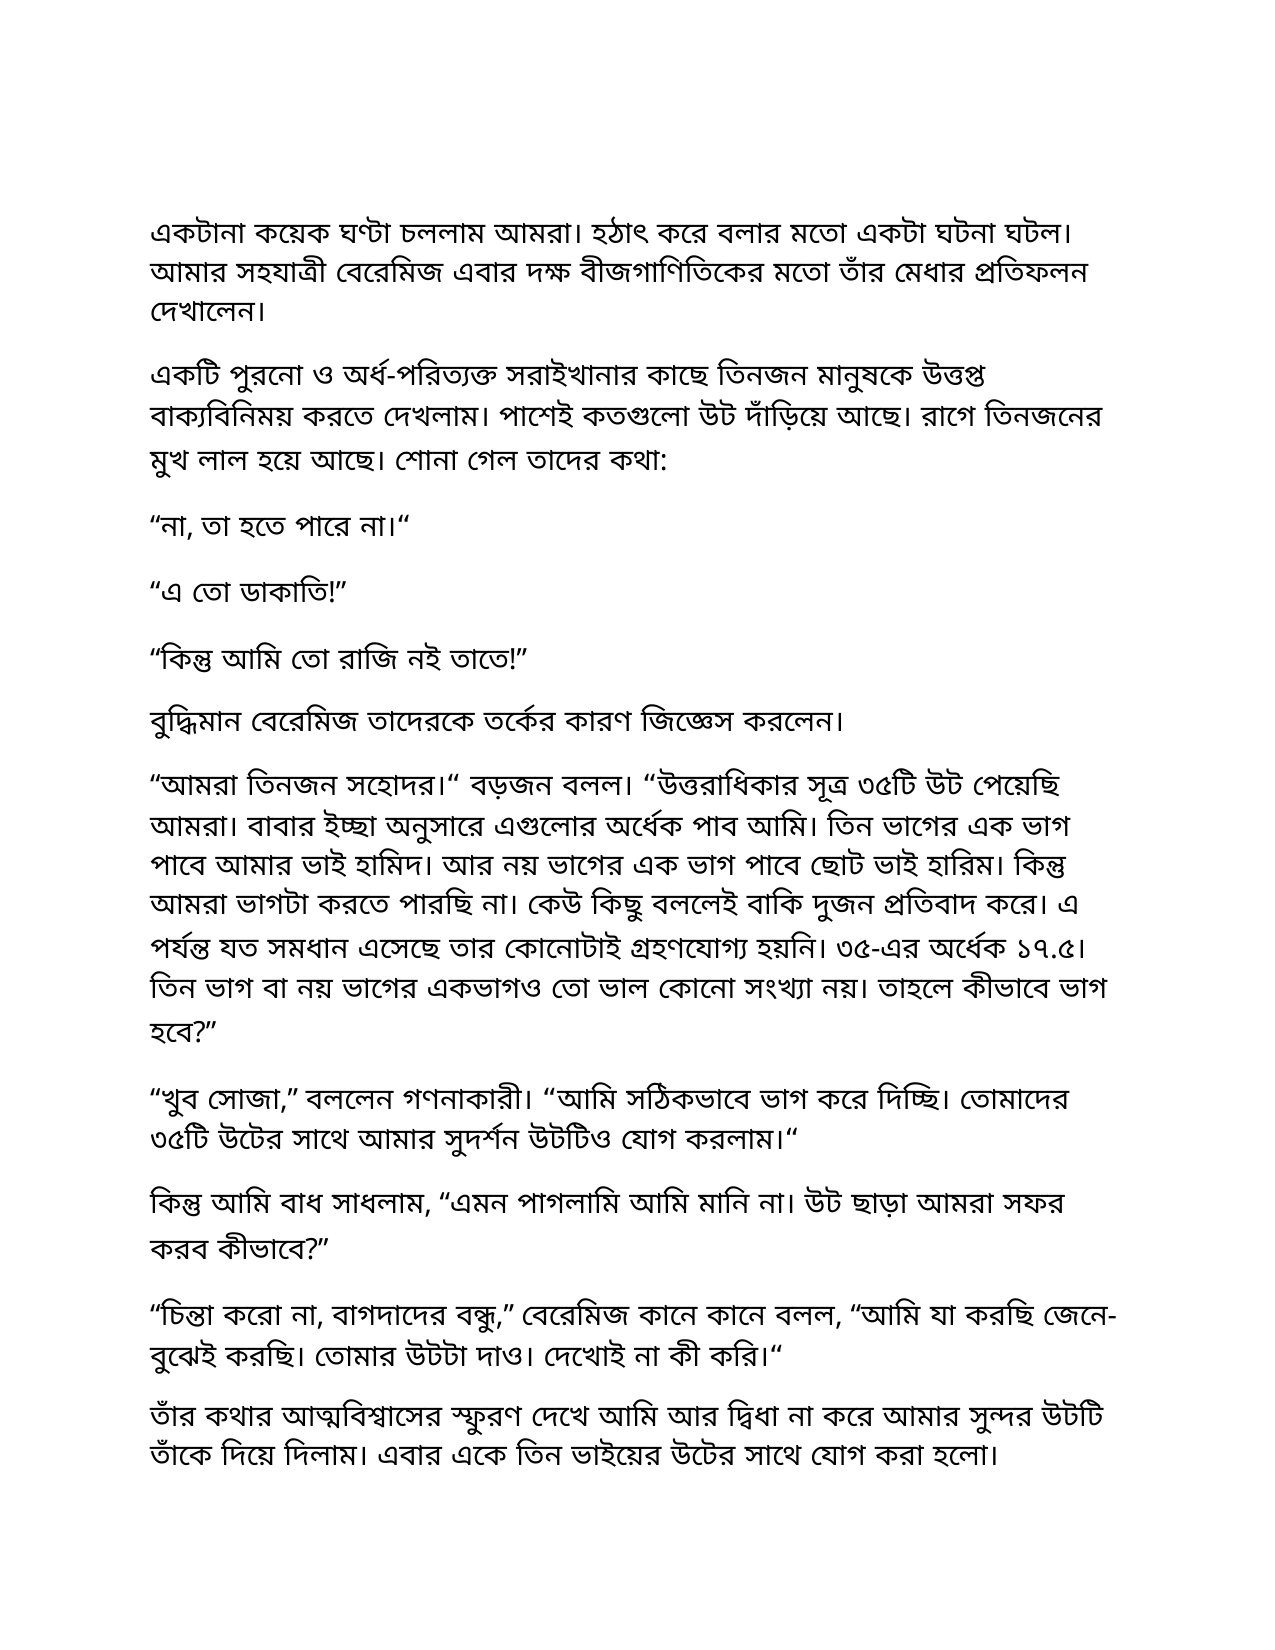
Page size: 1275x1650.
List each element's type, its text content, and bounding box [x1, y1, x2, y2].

text কিন্তু আমি বাধ সাধলাম, “এমন পাগলামি আমি মানি না। উট ছাড়া আমরা সফর করব কীভাবে?” [150, 1182, 1125, 1268]
text “এ তো ডাকাতি!” [150, 572, 1125, 611]
text একটি পুরনো ও অর্ধ-পরিত্যক্ত সরাইখানার কাছে তিনজন মানুষকে উত্তপ্ত বাক্যবিনিময় করতে দেখলাম। পাশেই কতগুলো উট দাঁড়িয়ে আছে। রাগে তিনজনের মুখ লাল হয়ে আছে। শোনা গেল তাদের কথা: [150, 354, 1125, 478]
text তাঁর কথার আত্মবিশ্বাসের স্ফুরণ দেখে আমি আর দ্বিধা না করে আমার সুন্দর উটটি তাঁকে দিয়ে দিলাম। এবার একে তিন ভাইয়ের উটের সাথে যোগ করা হলো। [150, 1399, 1125, 1472]
text বুদ্ধিমান বেরেমিজ তাদেরকে তর্কের কারণ জিজ্ঞেস করলেন। [164, 704, 1125, 738]
text “না, তা হতে পারে না।“ [150, 505, 1125, 545]
text “কিন্তু আমি তো রাজি নই তাতে!” [150, 638, 1125, 678]
text “খুব সোজা,” বললেন গণনাকারী। “আমি সঠিকভাবে ভাগ করে দিচ্ছি। তোমাদের ৩৫টি উটের সাথে আমার সুদর্শন উটটিও যোগ করলাম।“ [150, 1078, 1125, 1157]
text “চিন্তা করো না, বাগদাদের বন্ধু,” বেরেমিজ কানে কানে বলল, “আমি যা করছি জেনে-বুঝেই করছি। তোমার উটটা দাও। দেখোই না কী করি।“ [150, 1294, 1125, 1373]
text একটানা কয়েক ঘণ্টা চললাম আমরা। হঠাৎ করে বলার মতো একটা ঘটনা ঘটল। আমার সহযাত্রী বেরেমিজ এবার দক্ষ বীজগাণিতিকের মতো তাঁর মেধার প্রতিফলন দেখালেন। [150, 216, 1125, 328]
text “আমরা তিনজন সহোদর।“ বড়জন বলল। “উত্তরাধিকার সূত্র ৩৫টি উট পেয়েছি আমরা। বাবার ইচ্ছা অনুসারে এগুলোর অর্ধেক পাব আমি। তিন ভাগের এক ভাগ পাবে আমার ভাই হামিদ। আর নয় ভাগের এক ভাগ পাবে ছোট ভাই হারিম। কিন্তু আমরা ভাগটা করতে পারছি না। কেউ কিছু বললেই বাকি দুজন প্রতিবাদ করে। এ পর্যন্ত যত সমধান এসেছে তার কোনোটাই গ্রহণযোগ্য হয়নি। ৩৫-এর অর্ধেক ১৭.৫। তিন ভাগ বা নয় ভাগের একভাগও তো ভাল কোনো সংখ্যা নয়। তাহলে কীভাবে ভাগ হবে?” [150, 764, 1125, 1051]
